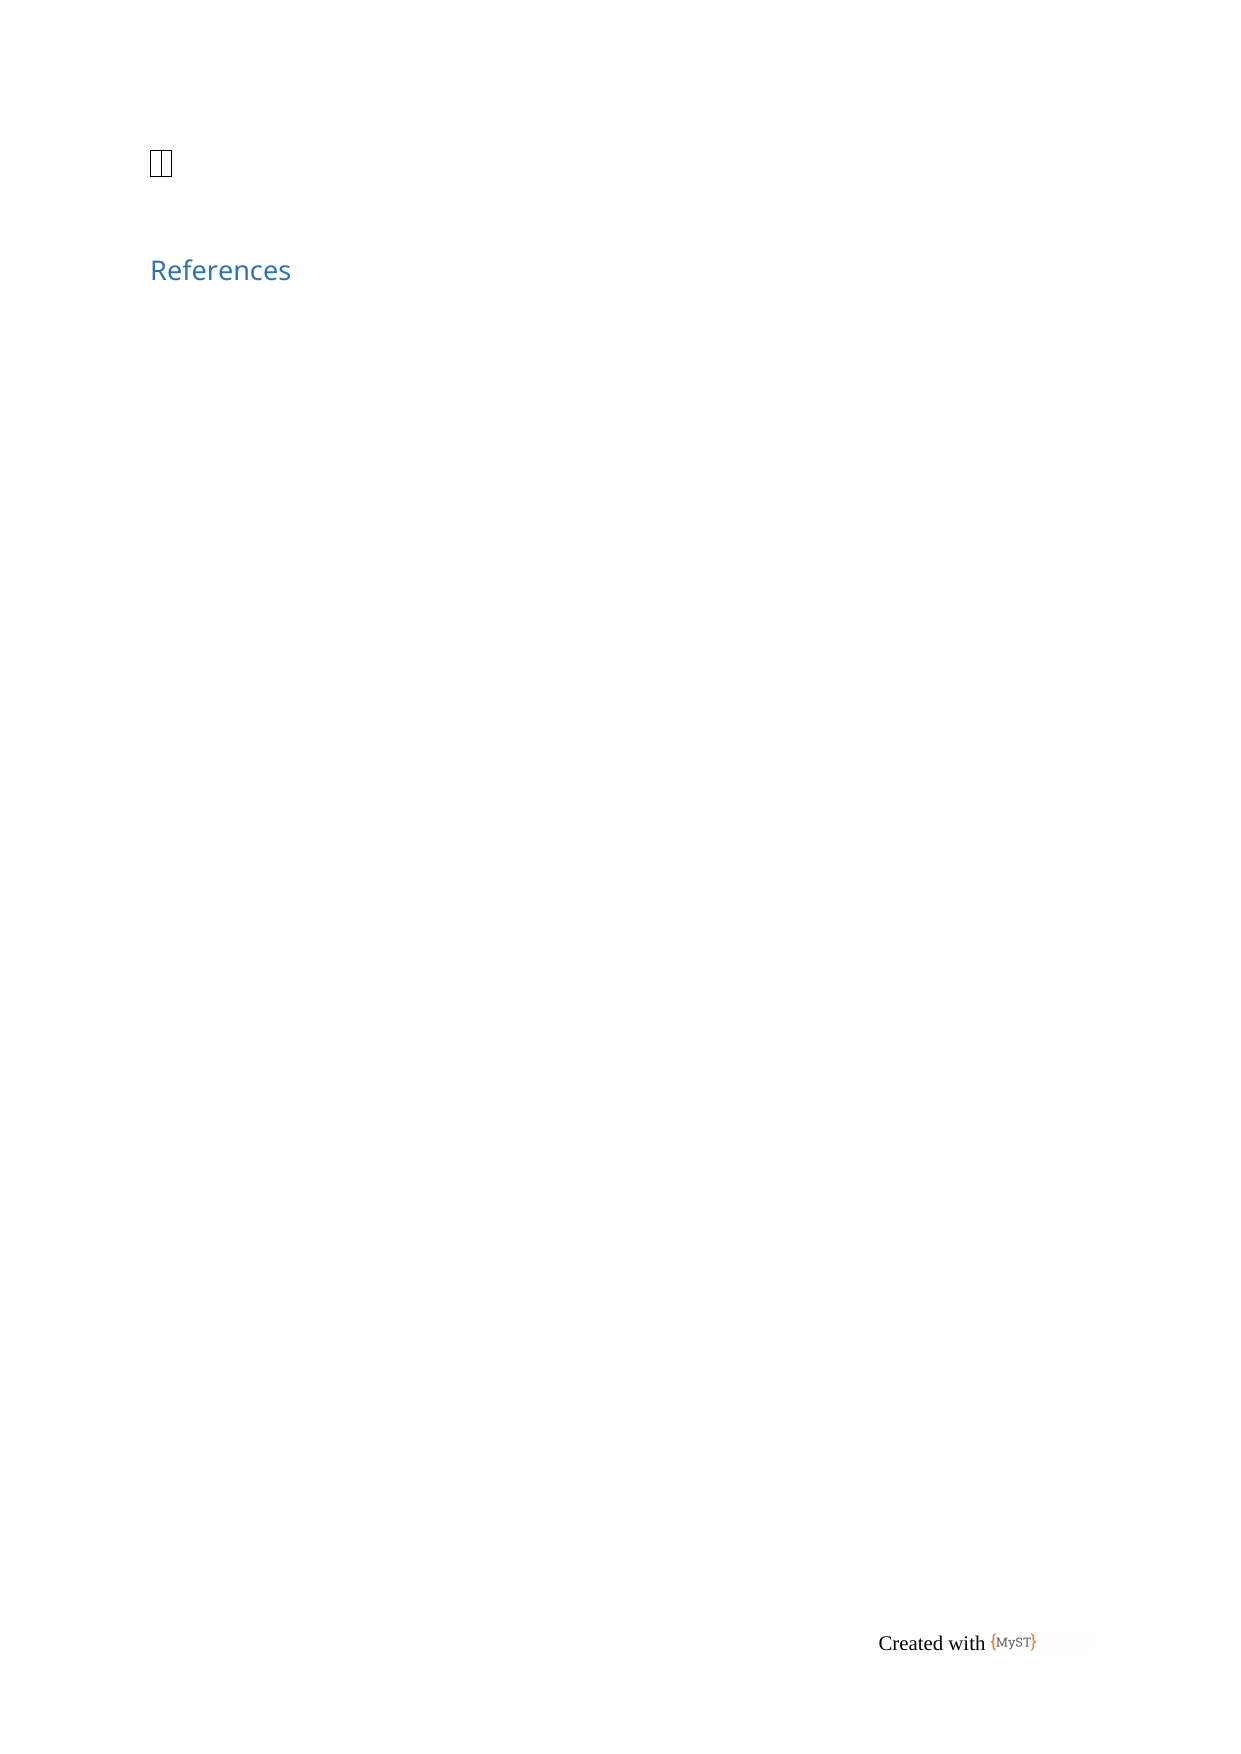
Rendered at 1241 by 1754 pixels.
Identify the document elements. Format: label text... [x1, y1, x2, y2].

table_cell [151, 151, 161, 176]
picture [990, 1633, 1091, 1651]
subtitle References [150, 251, 1090, 288]
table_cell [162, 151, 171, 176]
